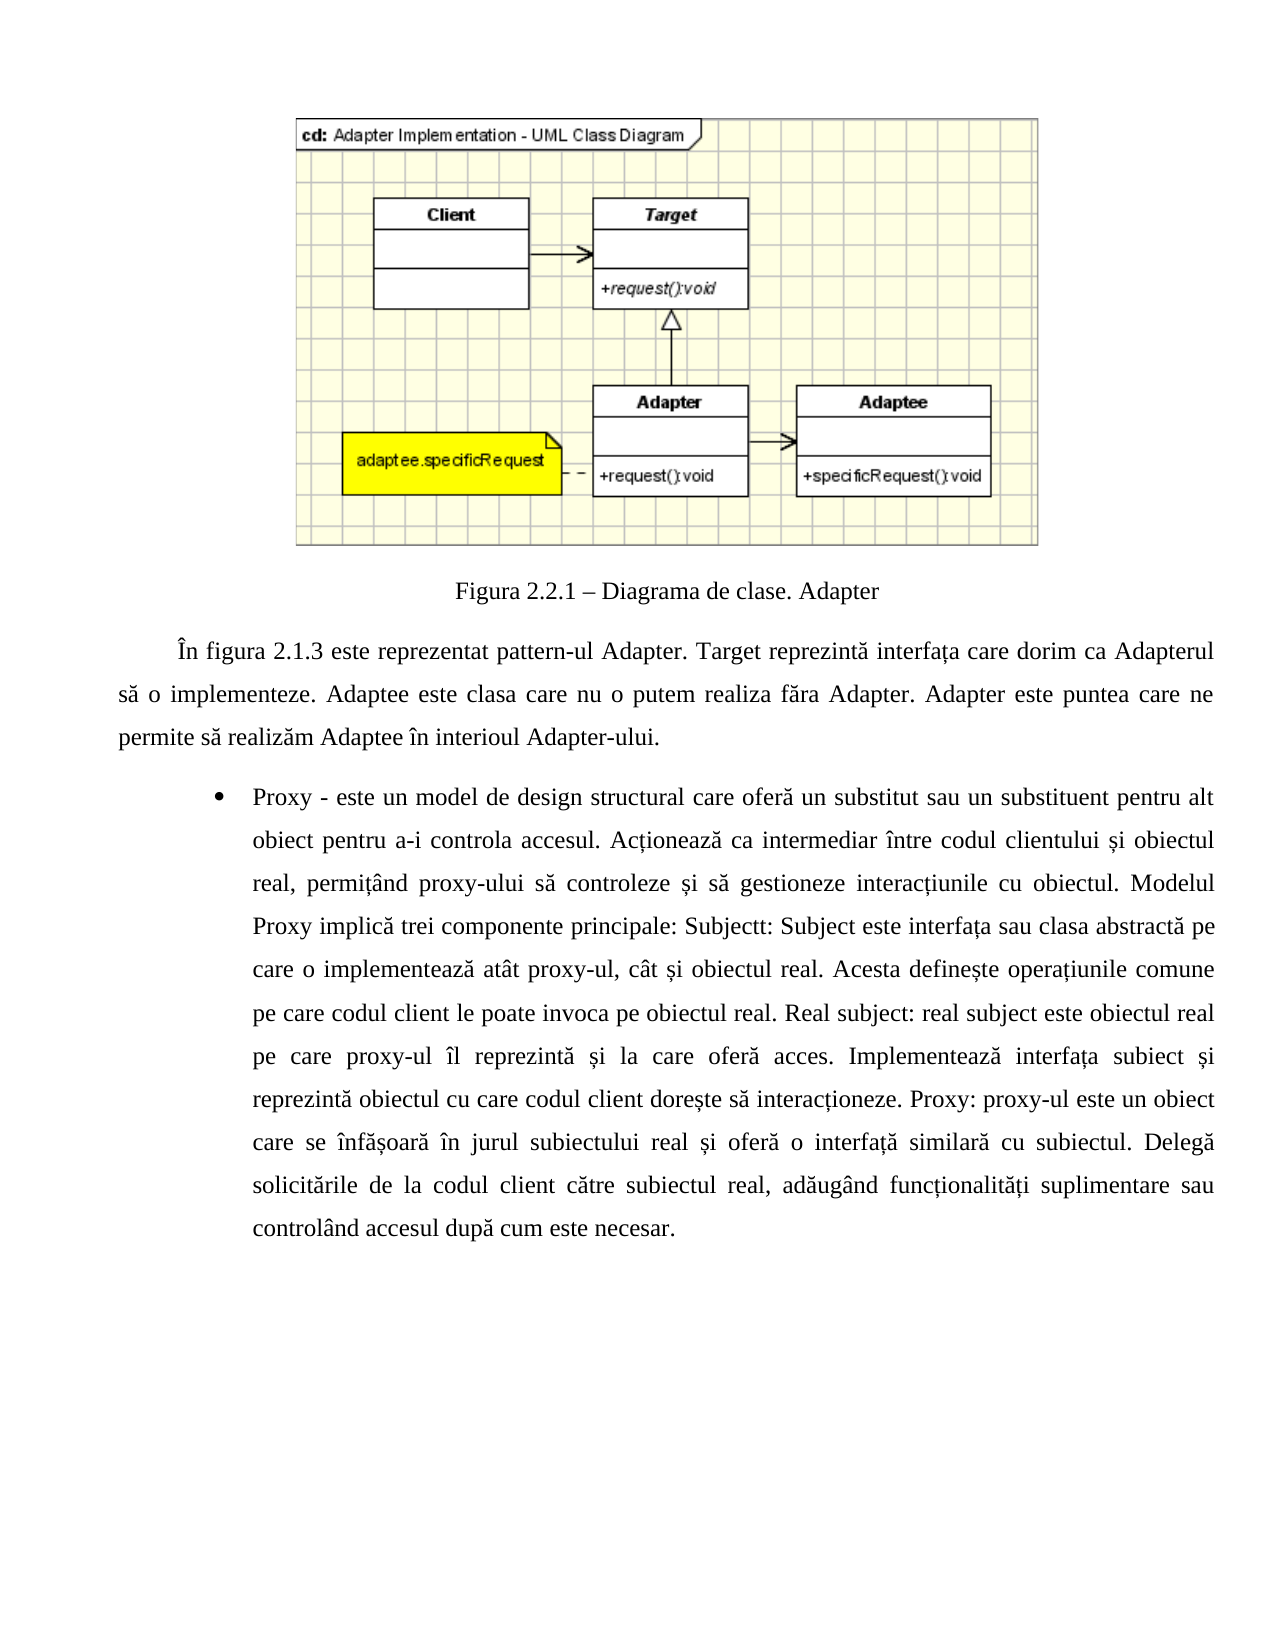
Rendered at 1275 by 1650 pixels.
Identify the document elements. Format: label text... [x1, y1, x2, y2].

list Proxy - este un model de design structural care oferă un substitut sau un substituent pentru alt obiect pentru a-i controla accesul. Acționează ca intermediar între codul clientului și obiectul real, permițând proxy-ului să controleze și să gestioneze interacțiunile cu obiectul. Modelul Proxy implică trei componente principale: Subjectt: Subject este interfața sau clasa abstractă pe care o implementează atât proxy-ul, cât și obiectul real. Acesta definește operațiunile comune pe care codul client le poate invoca pe obiectul real. Real subject: real subject este obiectul real pe care proxy-ul îl reprezintă și la care oferă acces. Implementează interfața subiect și reprezintă obiectul cu care codul client dorește să interacționeze. Proxy: proxy-ul este un obiect care se înfășoară în jurul subiectului real și oferă o interfață similară cu subiectul. Delegă solicitările de la codul client către subiectul real, adăugând funcționalități suplimentare sau controlând accesul după cum este necesar. [215, 782, 1216, 1242]
text În figura 2.1.3 este reprezentat pattern-ul Adapter. Target reprezintă interfața care dorim ca Adapterul să o implementeze. Adaptee este clasa care nu o putem realiza făra Adapter. Adapter este puntea care ne permite să realizăm Adaptee în interioul Adapter-ului. [118, 636, 1216, 751]
text Figura 2.2.1 – Diagrama de clase. Adapter [118, 576, 1216, 605]
picture [295, 118, 1039, 546]
